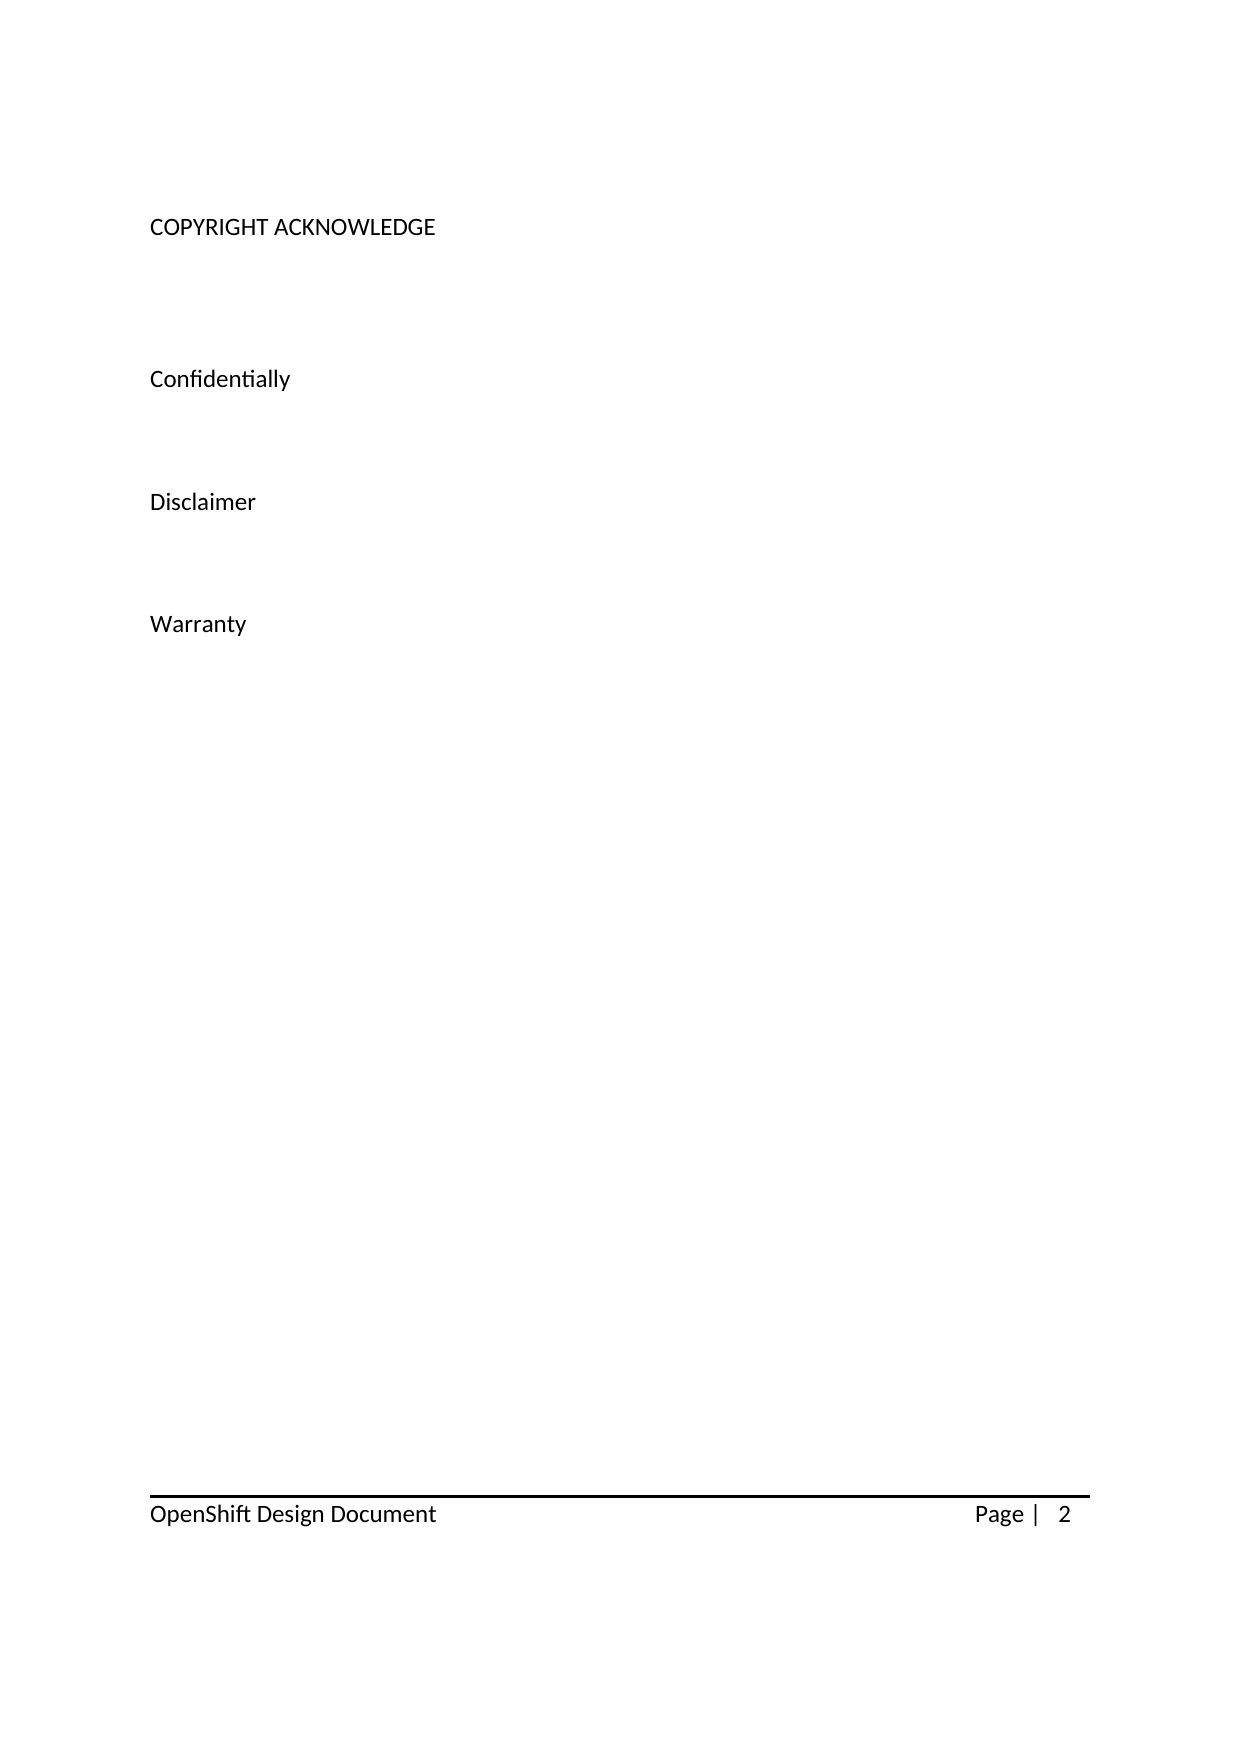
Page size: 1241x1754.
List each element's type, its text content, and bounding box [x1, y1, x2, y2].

text COPYRIGHT ACKNOWLEDGE [150, 211, 1090, 242]
text OpenShift Design Document Page | 2 [150, 1498, 1090, 1529]
text Confidentially [150, 364, 1090, 394]
text Disclaimer [150, 486, 1090, 516]
text Warranty [150, 608, 1090, 638]
